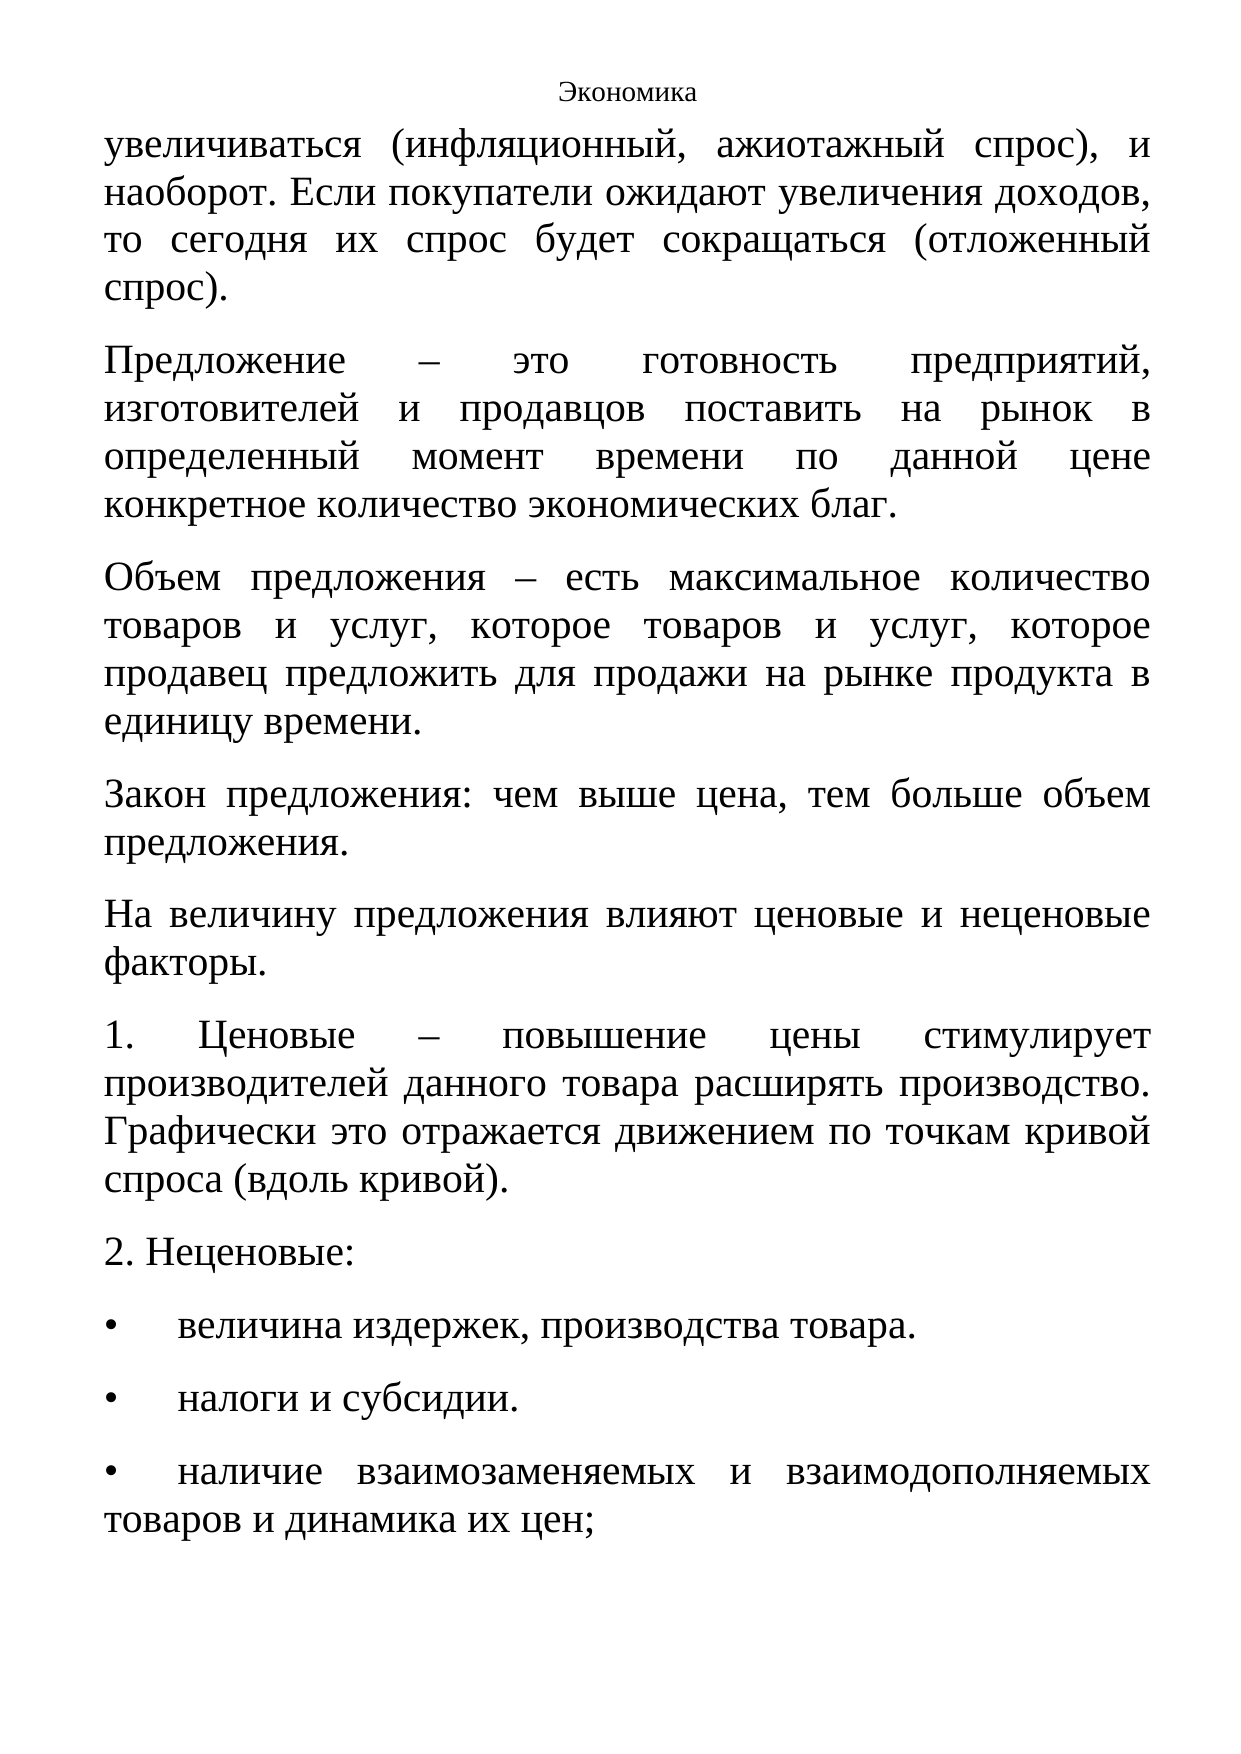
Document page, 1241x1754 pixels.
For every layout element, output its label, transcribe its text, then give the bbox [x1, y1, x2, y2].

text 2. Неценовые: [103, 1226, 1152, 1274]
text • налоги и субсидии. [103, 1372, 1152, 1420]
text Объем предложения – есть максимальное количество товаров и услуг, которое товаров и услуг, которое продавец предложить для продажи на рынке продукта в единицу времени. [103, 551, 1152, 743]
text • величина издержек, производства товара. [103, 1299, 1152, 1347]
text Предложение – это готовность предприятий, изготовителей и продавцов поставить на рынок в определенный момент времени по данной цене конкретное количество экономических благ. [103, 335, 1152, 526]
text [103, 118, 1152, 310]
text 1. Ценовые – повышение цены стимулирует производителей данного товара расширять производство. Графически это отражается движением по точкам кривой спроса (вдоль кривой). [103, 1010, 1152, 1201]
text • наличие взаимозаменяемых и взаимодополняемых товаров и динамика их цен; [103, 1445, 1152, 1541]
text На величину предложения влияют ценовые и неценовые факторы. [103, 889, 1152, 985]
text Закон предложения: чем выше цена, тем больше объем предложения. [103, 768, 1152, 864]
